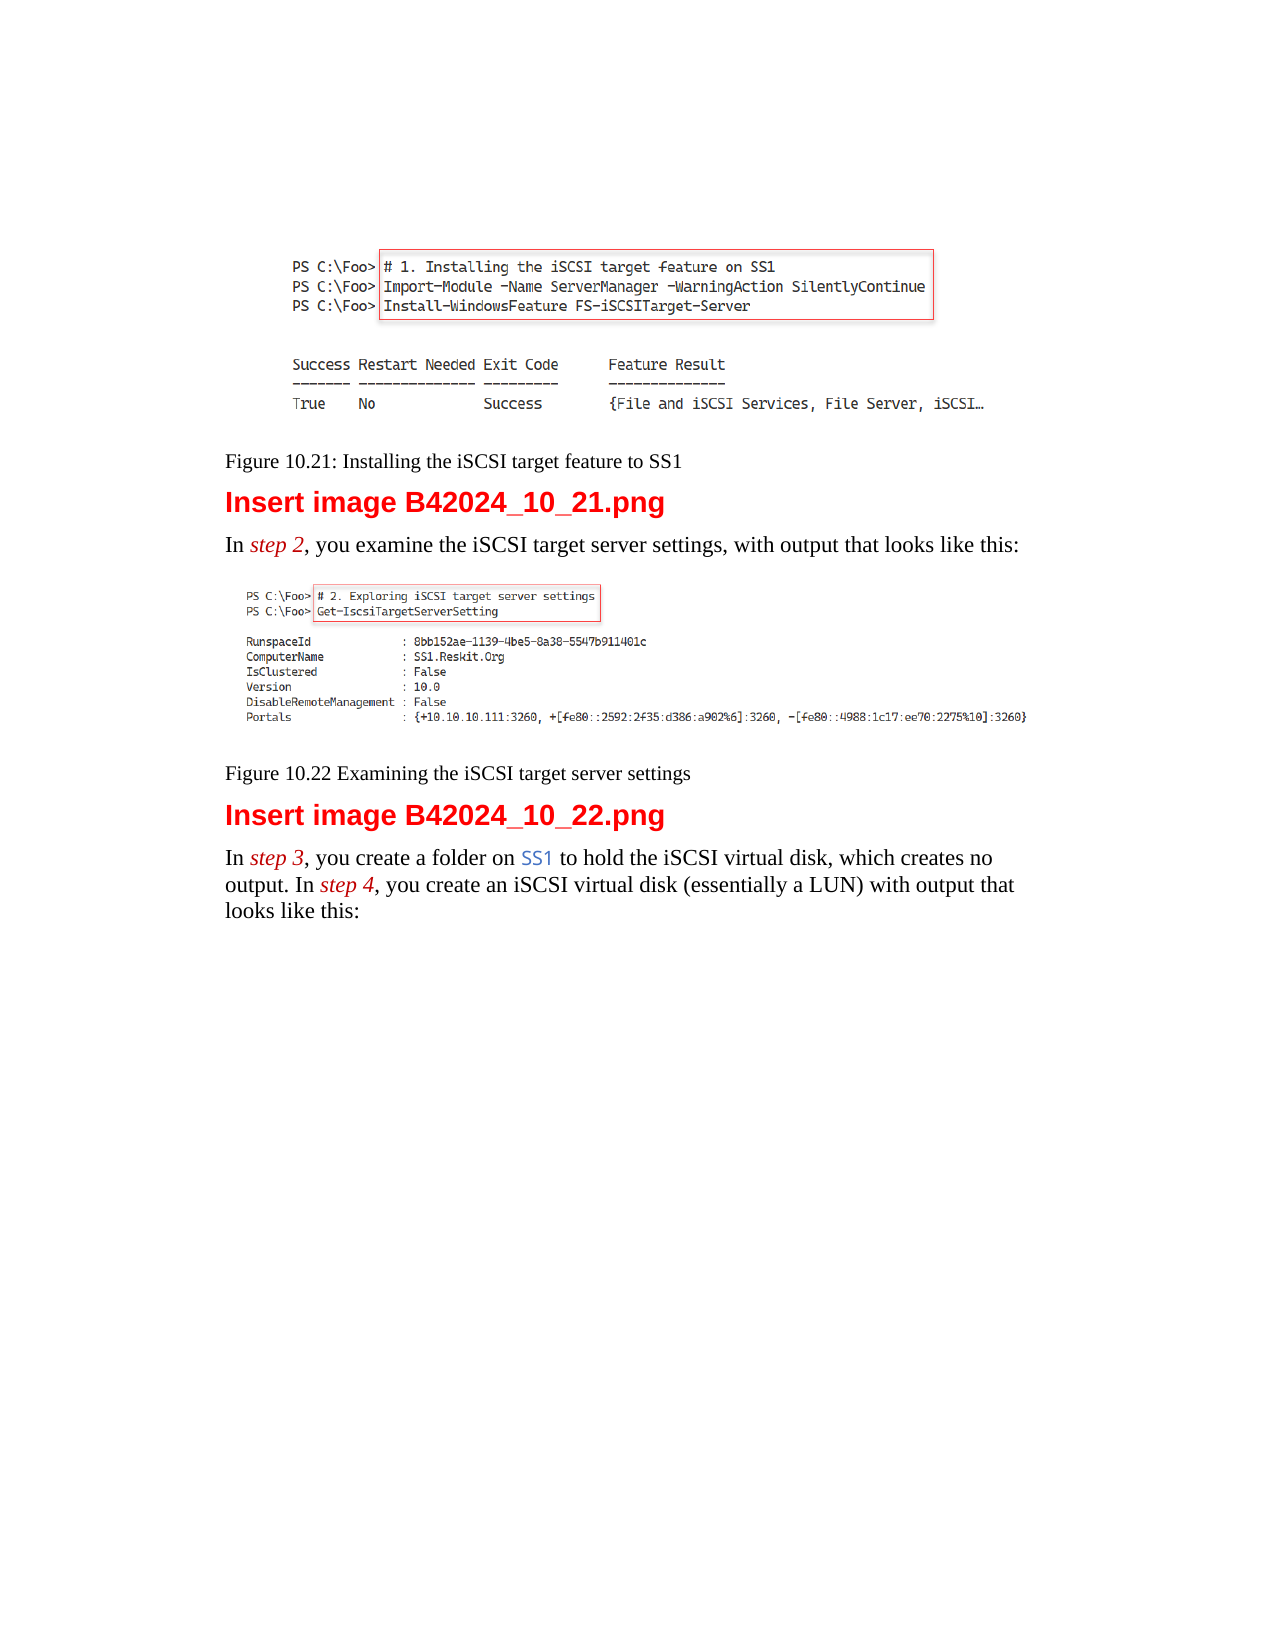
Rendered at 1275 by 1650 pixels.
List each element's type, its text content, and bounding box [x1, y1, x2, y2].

text In step 3, you create a folder on SS1 to hold the iSCSI virtual disk, which creates no output. In step 4, you create an iSCSI virtual disk (essentially a LUN) with output that looks like this: [225, 843, 1050, 923]
picture [237, 582, 1038, 736]
text Figure 10.22 Examining the iSCSI target server settings [225, 761, 1050, 785]
text In step 2, you examine the iSCSI target server settings, with output that looks like this: [225, 531, 1050, 558]
picture [272, 244, 1003, 424]
text Figure 10.21: Installing the iSCSI target feature to SS1 [225, 449, 1050, 473]
text Insert image B42024_10_21.png [225, 485, 1050, 519]
text Insert image B42024_10_22.png [225, 797, 1050, 831]
